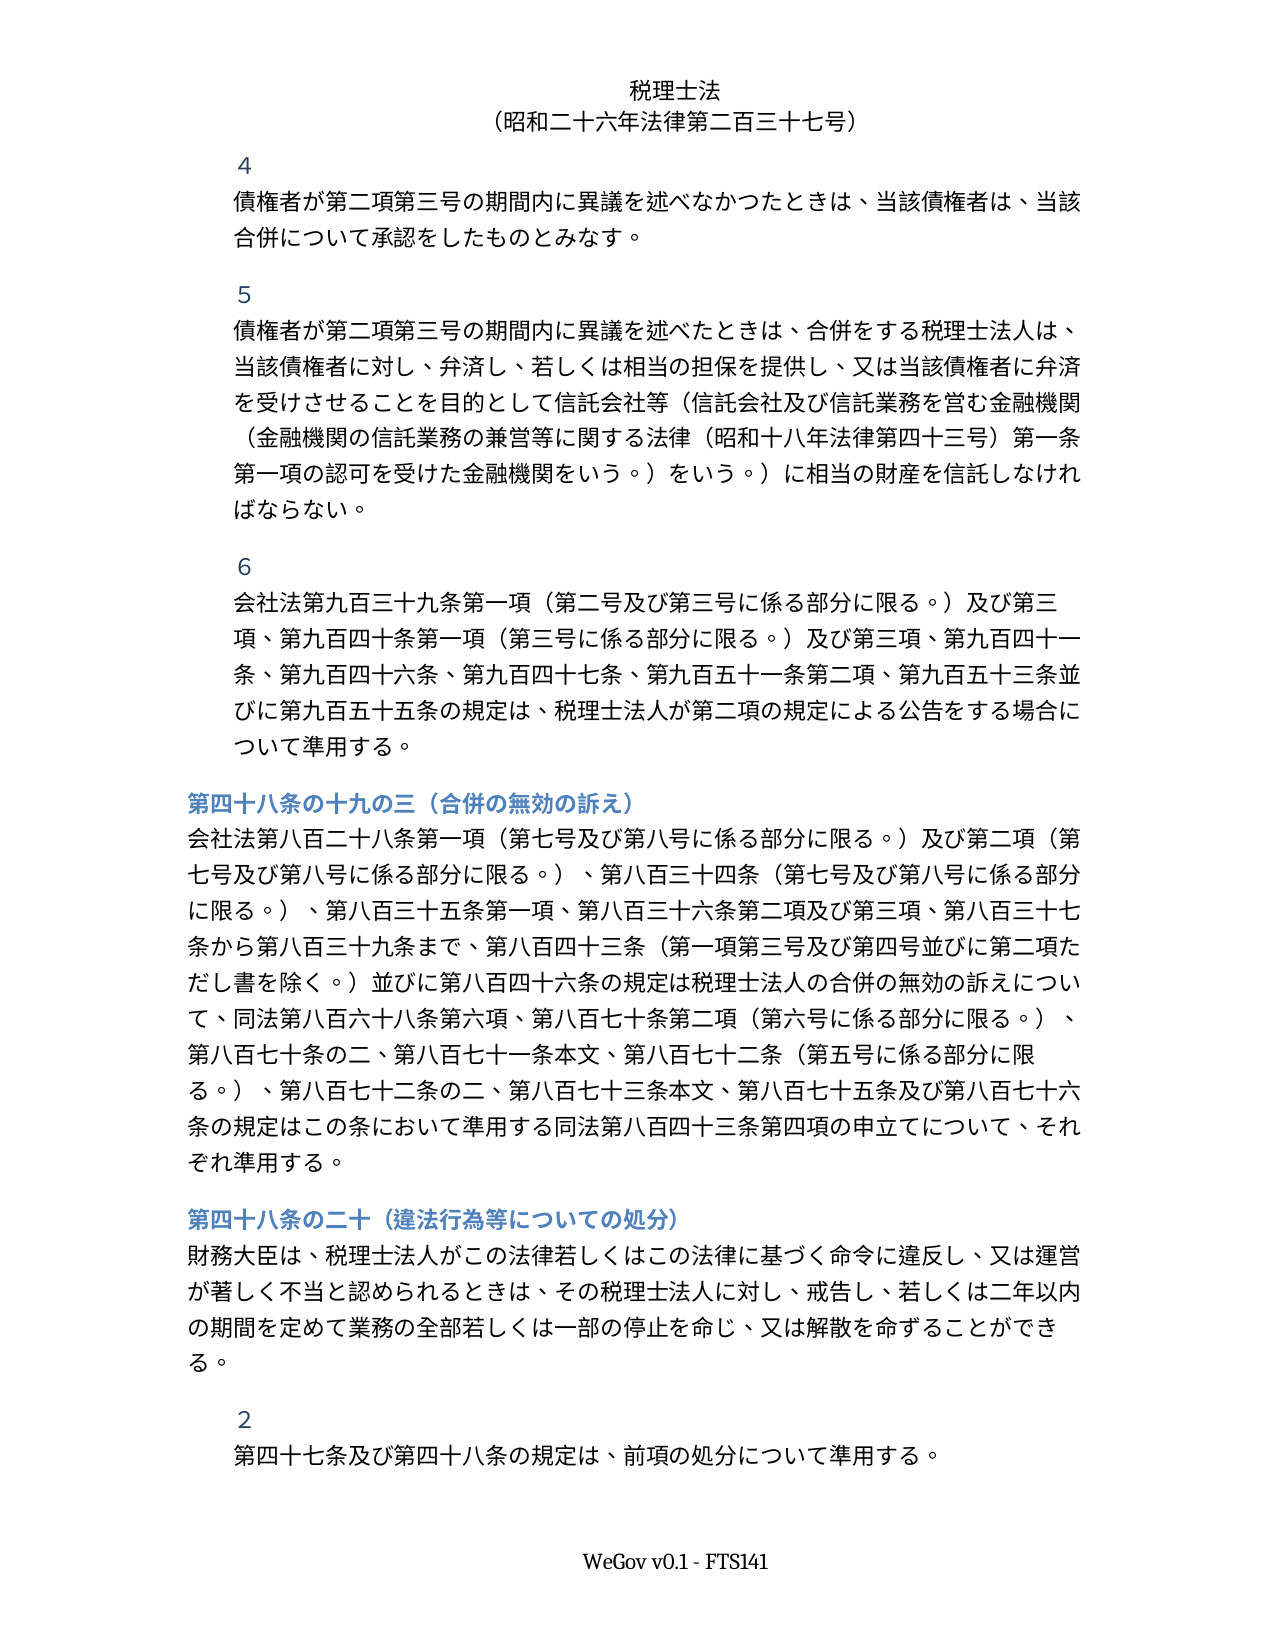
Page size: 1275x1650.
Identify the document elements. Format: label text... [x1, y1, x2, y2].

text 債権者が第二項第三号の期間内に異議を述べたときは、合併をする税理士法人は、当該債権者に対し、弁済し、若しくは相当の担保を提供し、又は当該債権者に弁済を受けさせることを目的として信託会社等（信託会社及び信託業務を営む金融機関（金融機関の信託業務の兼営等に関する法律（昭和十八年法律第四十三号）第一条第一項の認可を受けた金融機関をいう。）をいう。）に相当の財産を信託しなければならない。 [233, 314, 1087, 526]
subtitle 第四十八条の十九の三（合併の無効の訴え） [187, 787, 1087, 819]
subtitle ２ [233, 1404, 1087, 1435]
subtitle ４ [233, 150, 1087, 181]
text 会社法第九百三十九条第一項（第二号及び第三号に係る部分に限る。）及び第三項、第九百四十条第一項（第三号に係る部分に限る。）及び第三項、第九百四十一条、第九百四十六条、第九百四十七条、第九百五十一条第二項、第九百五十三条並びに第九百五十五条の規定は、税理士法人が第二項の規定による公告をする場合について準用する。 [233, 587, 1087, 762]
text 財務大臣は、税理士法人がこの法律若しくはこの法律に基づく命令に違反し、又は運営が著しく不当と認められるときは、その税理士法人に対し、戒告し、若しくは二年以内の期間を定めて業務の全部若しくは一部の停止を命じ、又は解散を命ずることができる。 [187, 1239, 1087, 1379]
subtitle ５ [233, 279, 1087, 310]
subtitle 第四十八条の二十（違法行為等についての処分） [187, 1204, 1087, 1235]
text 第四十七条及び第四十八条の規定は、前項の処分について準用する。 [233, 1440, 1087, 1471]
subtitle ６ [233, 551, 1087, 582]
text 債権者が第二項第三号の期間内に異議を述べなかつたときは、当該債権者は、当該合併について承認をしたものとみなす。 [233, 186, 1087, 253]
